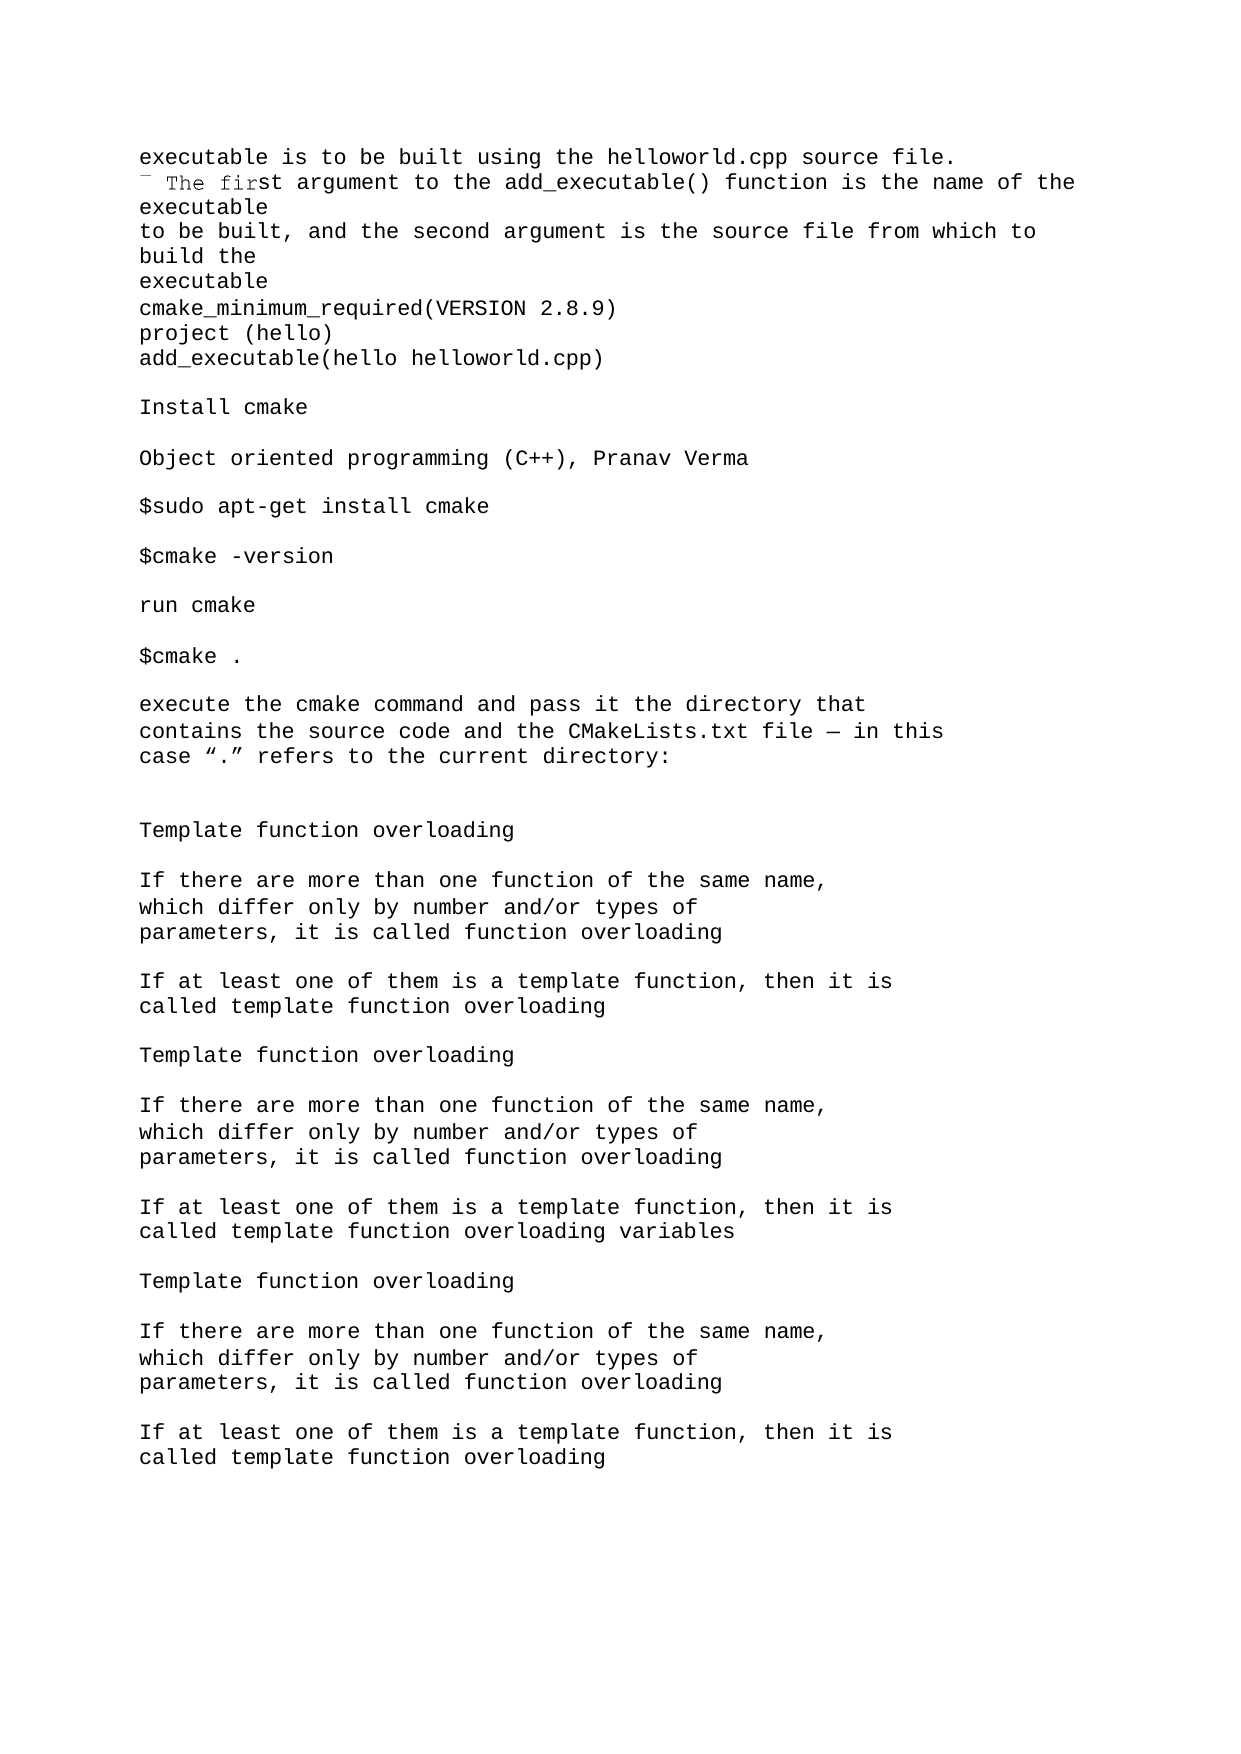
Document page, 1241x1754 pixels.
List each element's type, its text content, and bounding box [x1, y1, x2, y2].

text Template function overloading [139, 819, 1096, 844]
text executable cmake_minimum_required(VERSION 2.8.9) project (hello) [139, 270, 638, 347]
text If at least one of them is a template function, then it is called template function overloading variables [139, 1196, 968, 1245]
text $cmake . [139, 644, 1096, 668]
text If there are more than one function of the same name, which differ only by number and/or types of parameters, it is called function overloading [139, 1320, 837, 1396]
text st argument to the add_executable() function is the name of the executable [139, 171, 1085, 221]
text executable is to be built using the helloworld.cpp source file. [139, 146, 1096, 171]
text If there are more than one function of the same name, which differ only by number and/or types of parameters, it is called function overloading [139, 1094, 837, 1171]
text Template function overloading [139, 1045, 1096, 1069]
text execute the cmake command and pass it the directory that contains the source code and the CMakeLists.txt file — in this case “.” refers to the current directory: [139, 693, 967, 770]
text $sudo apt-get install cmake [139, 495, 1096, 520]
text $cmake -version run cmake [139, 545, 369, 619]
text If there are more than one function of the same name, which differ only by number and/or types of parameters, it is called function overloading [139, 869, 837, 946]
text to be built, and the second argument is the source file from which to build the [139, 221, 1085, 270]
text Object oriented programming (C++), Pranav Verma [139, 446, 1096, 470]
text Template function overloading [139, 1270, 1096, 1295]
text If at least one of them is a template function, then it is called template function overloading [139, 1421, 968, 1471]
text If at least one of them is a template function, then it is called template function overloading [139, 971, 968, 1020]
text add_executable(hello helloworld.cpp) Install cmake [139, 347, 638, 421]
